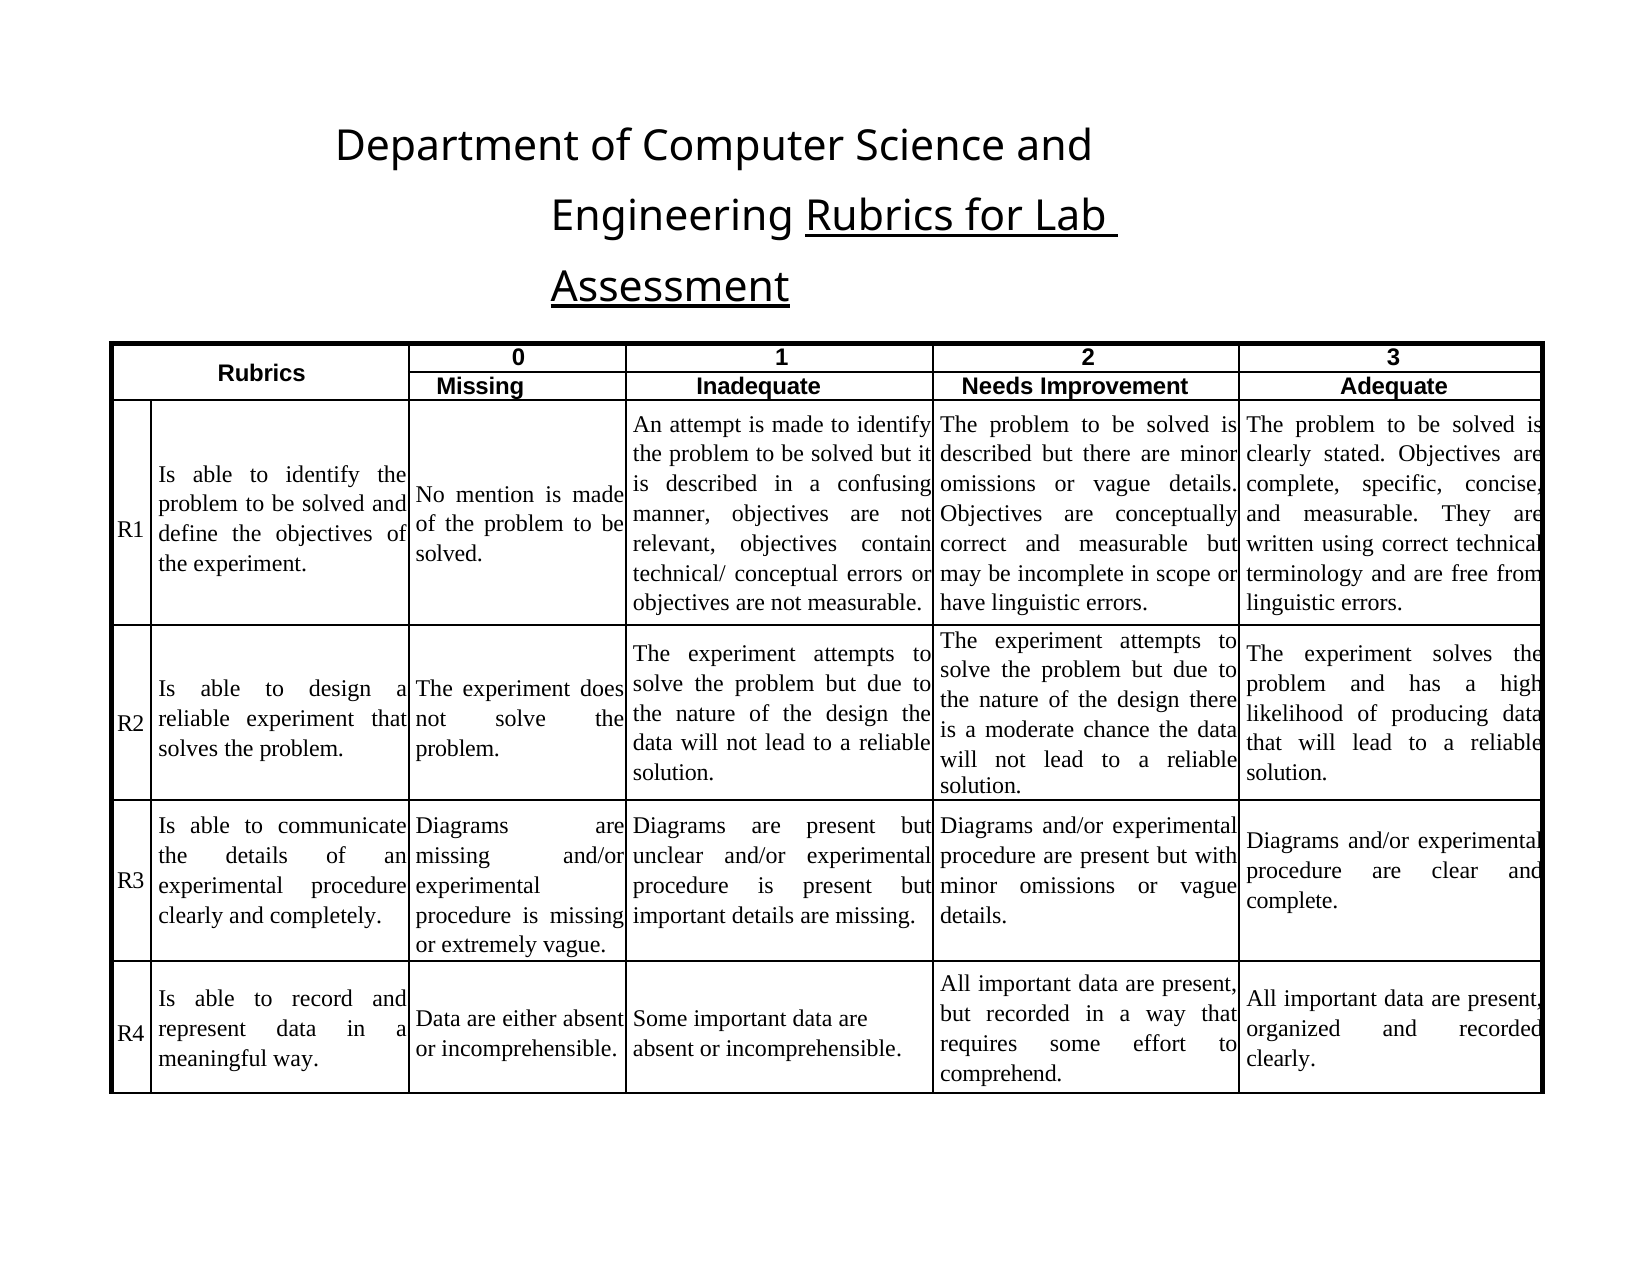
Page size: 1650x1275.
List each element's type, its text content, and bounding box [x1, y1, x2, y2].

table_cell Needs Improvement [934, 373, 1238, 399]
table_cell Is able to identify the problem to be solved and define the objectives of the experiment. [152, 401, 408, 623]
table_cell The experiment does not solve the problem. [410, 626, 625, 798]
table_cell R3 [114, 801, 150, 960]
table_cell Data are either absent or incomprehensible. [410, 962, 625, 1092]
table_cell Diagrams are missing and/or experimental procedure is missing or extremely vague. [410, 801, 625, 960]
table_cell Diagrams and/or experimental procedure are clear and complete. [1240, 801, 1540, 960]
table_cell The experiment solves the problem and has a high likelihood of producing data that will lead to a reliable solution. [1240, 626, 1540, 798]
table_cell The experiment attempts to solve the problem but due to the nature of the design there is a moderate chance the data will not lead to a reliable solution. [934, 626, 1238, 798]
table_cell All important data are present, organized and recorded clearly. [1240, 962, 1540, 1092]
table_cell An attempt is made to identify the problem to be solved but it is described in a confusing manner, objectives are not relevant, objectives contain technical/ conceptual errors or objectives are not measurable. [627, 401, 932, 623]
table_header Rubrics [114, 346, 408, 399]
table_cell Missing [410, 373, 625, 399]
table_cell No mention is made of the problem to be solved. [410, 401, 625, 623]
table_cell Is able to design a reliable experiment that solves the problem. [152, 626, 408, 798]
table_cell The problem to be solved is clearly stated. Objectives are complete, specific, concise, and measurable. They are written using correct technical terminology and are free from linguistic errors. [1240, 401, 1540, 623]
table_header 1 [627, 346, 932, 371]
table_header 2 [934, 346, 1238, 371]
table_cell Some important data are absent or incomprehensible. [627, 962, 932, 1092]
table_header 0 [410, 346, 625, 371]
text Department of Computer Science and Engineering Rubrics for Lab Assessment [334, 114, 1310, 313]
table_cell The problem to be solved is described but there are minor omissions or vague details. Objectives are conceptually correct and measurable but may be incomplete in scope or have linguistic errors. [934, 401, 1238, 623]
table_cell R2 [114, 626, 150, 798]
table_cell Diagrams are present but unclear and/or experimental procedure is present but important details are missing. [627, 801, 932, 960]
table_cell R4 [114, 962, 150, 1092]
table_cell Adequate [1240, 373, 1540, 399]
table_cell Inadequate [627, 373, 932, 399]
table_header 3 [1240, 346, 1540, 371]
table_cell R1 [114, 401, 150, 623]
table_cell Diagrams and/or experimental procedure are present but with minor omissions or vague details. [934, 801, 1238, 960]
table_cell Is able to record and represent data in a meaningful way. [152, 962, 408, 1092]
table_cell All important data are present, but recorded in a way that requires some effort to comprehend. [934, 962, 1238, 1092]
table_cell The experiment attempts to solve the problem but due to the nature of the design the data will not lead to a reliable solution. [627, 626, 932, 798]
table_cell Is able to communicate the details of an experimental procedure clearly and completely. [152, 801, 408, 960]
